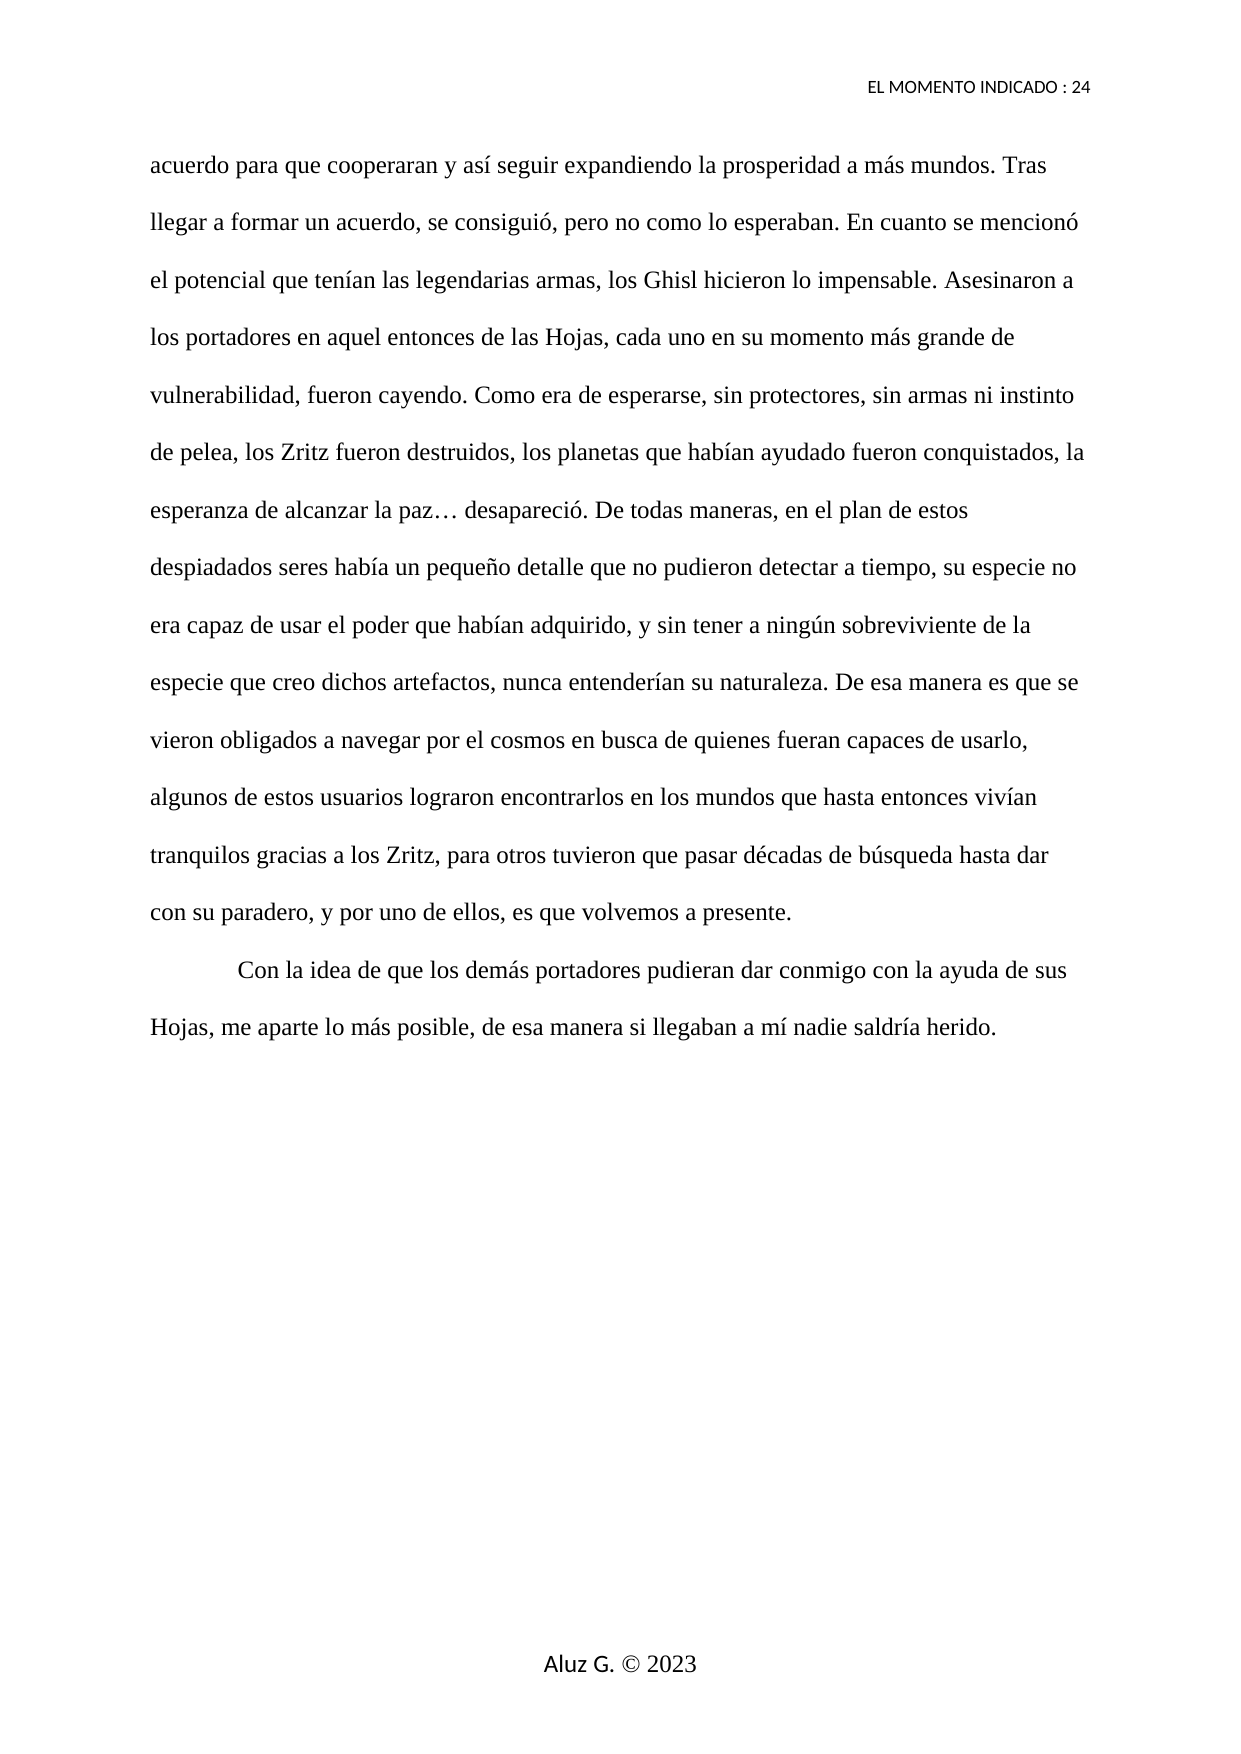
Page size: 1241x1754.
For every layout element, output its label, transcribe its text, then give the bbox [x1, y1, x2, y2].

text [150, 150, 1090, 926]
text Con la idea de que los demás portadores pudieran dar conmigo con la ayuda de sus Hojas, me aparte lo más posible, de esa manera si llegaban a mí nadie saldría herido. [150, 955, 1090, 1041]
